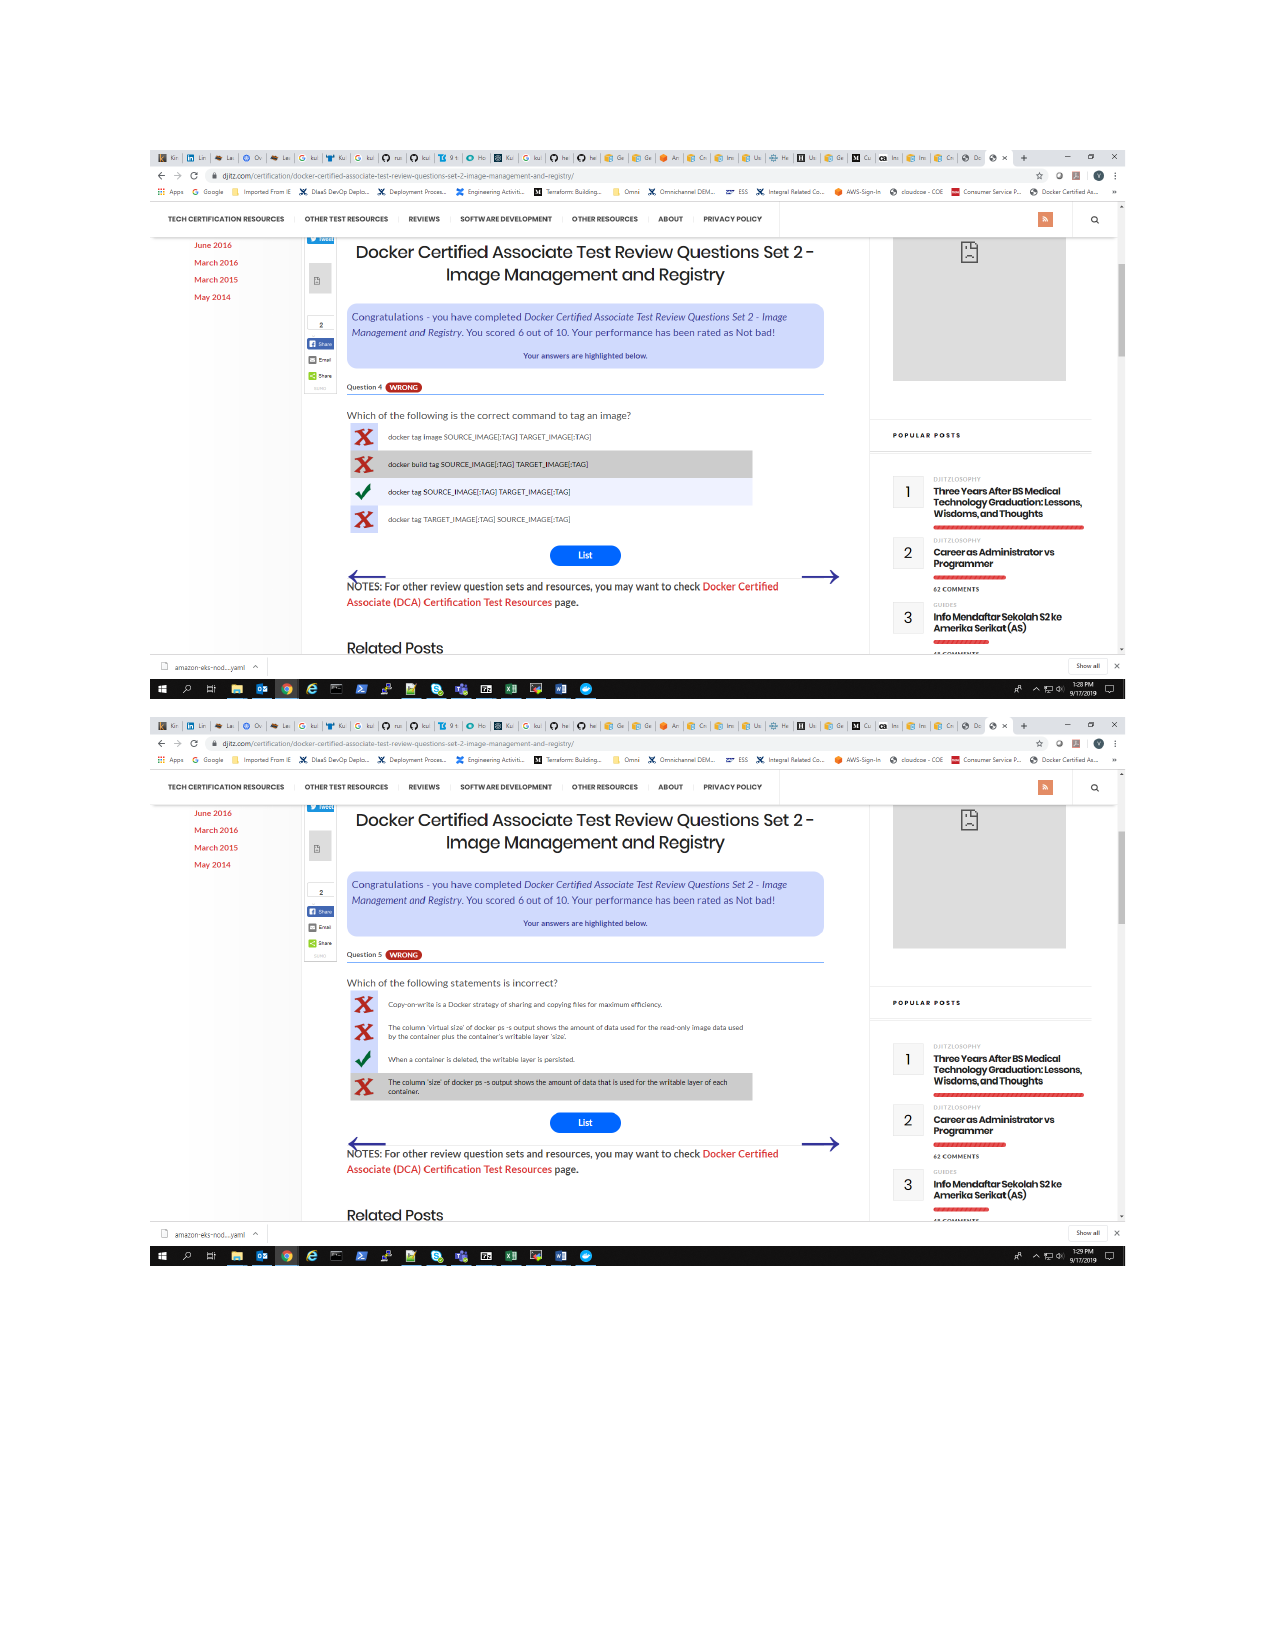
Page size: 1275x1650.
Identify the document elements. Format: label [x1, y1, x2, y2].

picture [150, 717, 1125, 1266]
picture [150, 150, 1125, 699]
